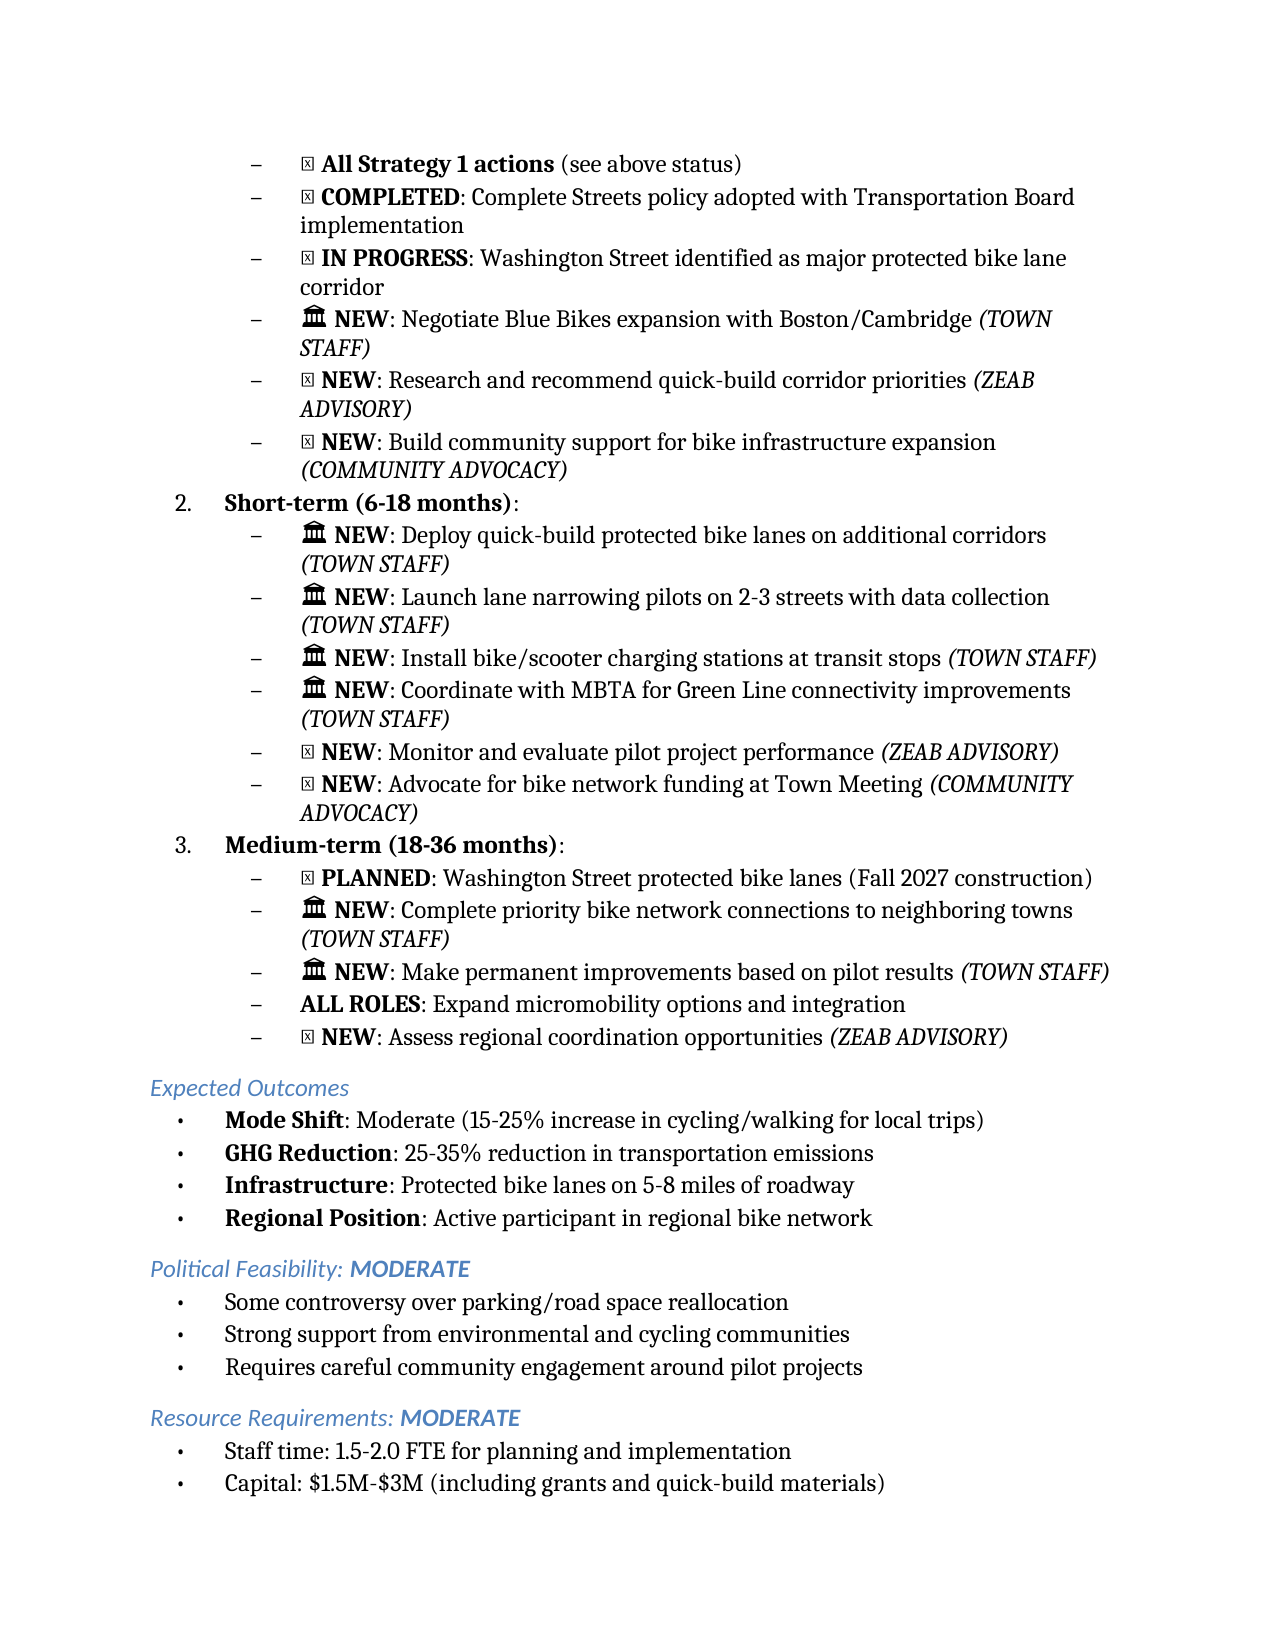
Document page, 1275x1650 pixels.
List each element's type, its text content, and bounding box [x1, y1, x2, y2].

list 🏛️ NEW: Negotiate Blue Bikes expansion with Boston/Cambridge (TOWN STAFF) [250, 305, 1125, 362]
list Some controversy over parking/road space reallocation [175, 1288, 1125, 1316]
list 🧭 NEW: Monitor and evaluate pilot project performance (ZEAB ADVISORY) [250, 737, 1125, 766]
list 🏛️ NEW: Launch lane narrowing pilots on 2-3 streets with data collection (TOWN STAFF) [250, 582, 1125, 640]
list Staff time: 1.5-2.0 FTE for planning and implementation [175, 1437, 1125, 1465]
subtitle Resource Requirements: MODERATE [150, 1402, 1125, 1433]
list 🏛️ NEW: Complete priority bike network connections to neighboring towns (TOWN STAFF) [250, 896, 1125, 954]
list Capital: $1.5M-$3M (including grants and quick-build materials) [175, 1469, 1125, 1498]
list Mode Shift: Moderate (15-25% increase in cycling/walking for local trips) [175, 1106, 1125, 1135]
list ✅ All Strategy 1 actions (see above status) [250, 150, 1125, 179]
list 📢 NEW: Advocate for bike network funding at Town Meeting (COMMUNITY ADVOCACY) [250, 770, 1125, 827]
list ✅ COMPLETED: Complete Streets policy adopted with Transportation Board implementation [250, 182, 1125, 240]
list Strong support from environmental and cycling communities [175, 1320, 1125, 1349]
subtitle Political Feasibility: MODERATE [150, 1253, 1125, 1284]
list Regional Position: Active participant in regional bike network [175, 1204, 1125, 1233]
list Infrastructure: Protected bike lanes on 5-8 miles of roadway [175, 1171, 1125, 1200]
list GHG Reduction: 25-35% reduction in transportation emissions [175, 1139, 1125, 1168]
list Requires careful community engagement around pilot projects [175, 1353, 1125, 1381]
list 🏛️ NEW: Deploy quick-build protected bike lanes on additional corridors (TOWN STAFF) [250, 521, 1125, 579]
list 🏛️ NEW: Coordinate with MBTA for Green Line connectivity improvements (TOWN STAFF) [250, 676, 1125, 734]
list 🏛️ NEW: Make permanent improvements based on pilot results (TOWN STAFF) [250, 957, 1125, 986]
list 📢 NEW: Build community support for bike infrastructure expansion (COMMUNITY ADVOCACY) [250, 427, 1125, 485]
list 🏛️ NEW: Install bike/scooter charging stations at transit stops (TOWN STAFF) [250, 644, 1125, 672]
list ✅ IN PROGRESS: Washington Street identified as major protected bike lane corridor [250, 244, 1125, 301]
list 🧭 NEW: Research and recommend quick-build corridor priorities (ZEAB ADVISORY) [250, 366, 1125, 424]
list Short-term (6-18 months): [175, 489, 1125, 517]
list ALL ROLES: Expand micromobility options and integration [250, 990, 1125, 1019]
list Medium-term (18-36 months): [175, 831, 1125, 860]
list ✅ PLANNED: Washington Street protected bike lanes (Fall 2027 construction) [250, 864, 1125, 892]
list 🧭 NEW: Assess regional coordination opportunities (ZEAB ADVISORY) [250, 1022, 1125, 1051]
subtitle Expected Outcomes [150, 1072, 1125, 1103]
